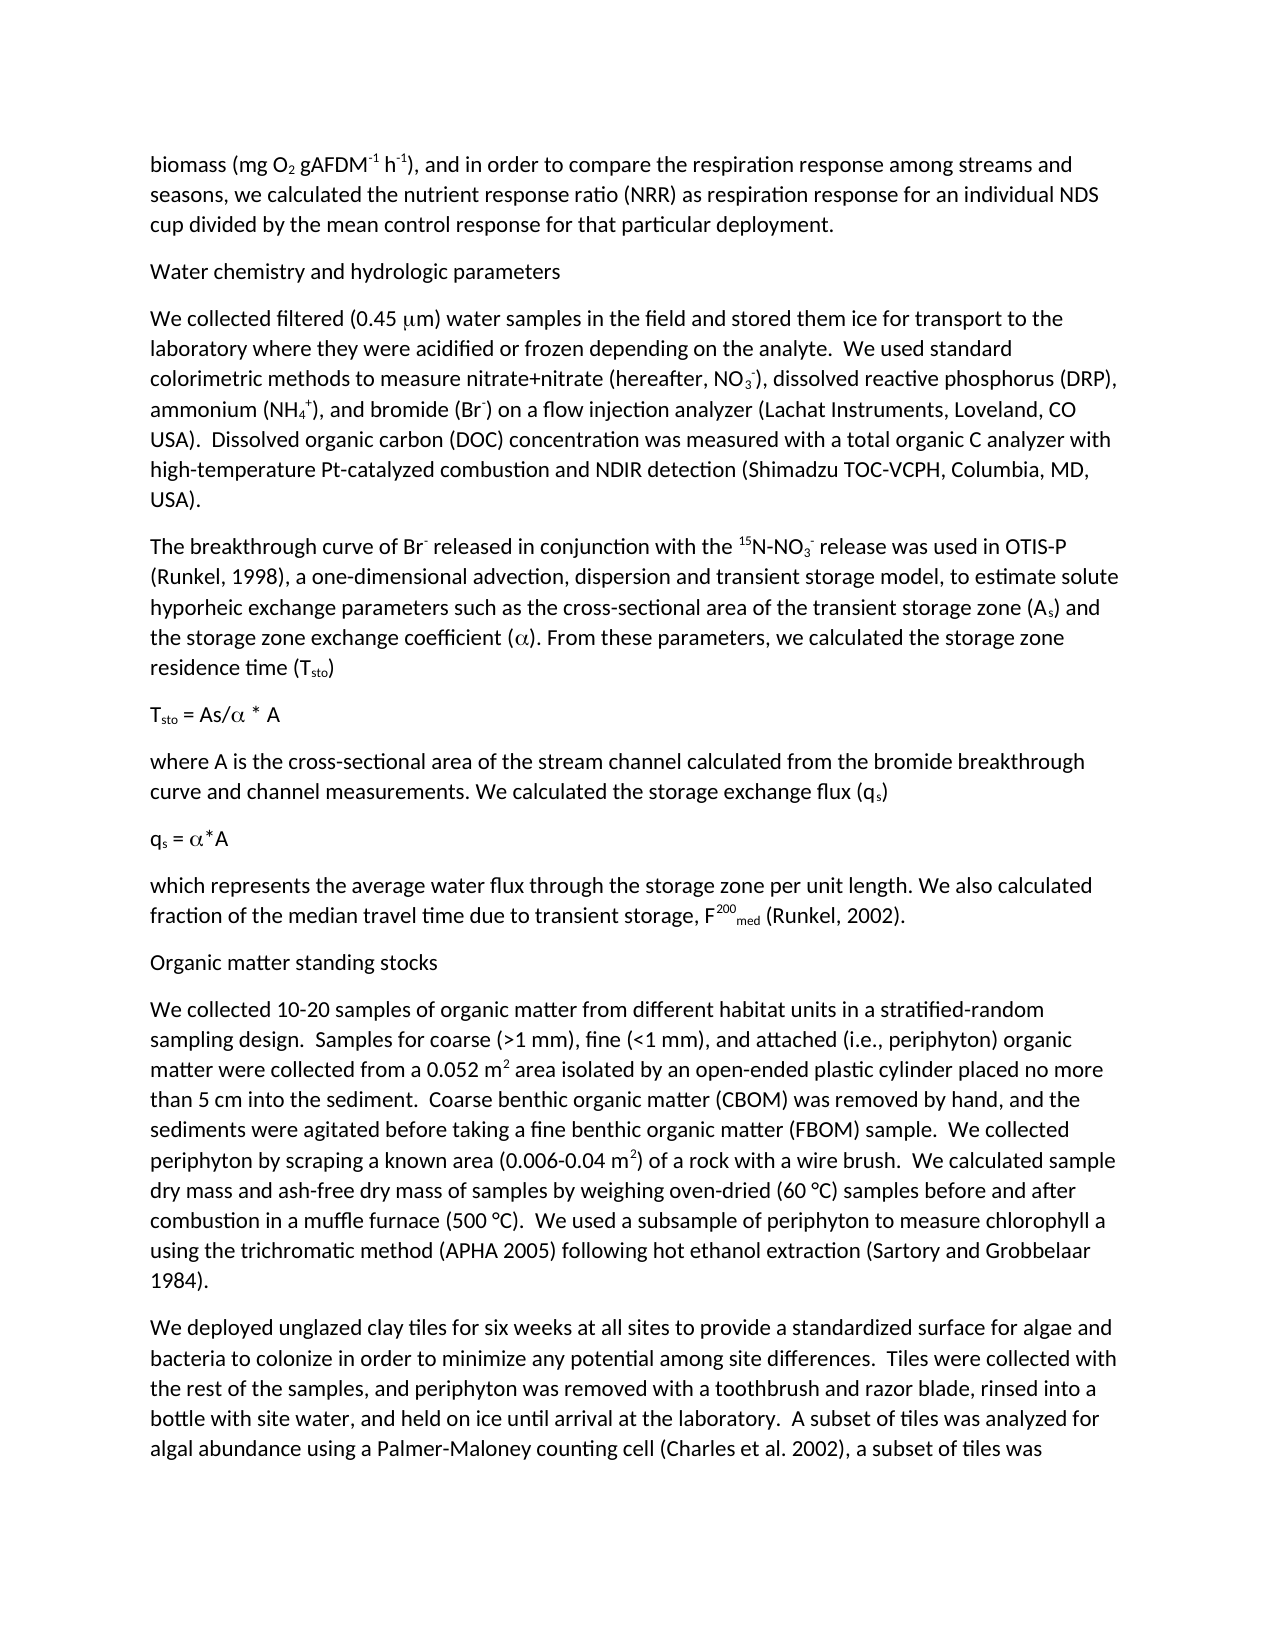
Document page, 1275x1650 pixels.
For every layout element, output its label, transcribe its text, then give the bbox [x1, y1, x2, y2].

text Water chemistry and hydrologic parameters [150, 257, 1125, 285]
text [150, 1313, 1125, 1462]
text We collected filtered (0.45 m) water samples in the field and stored them ice for transport to the laboratory where they were acidified or frozen depending on the analyte. We used standard colorimetric methods to measure nitrate+nitrate (hereafter, NO3-), dissolved reactive phosphorus (DRP), ammonium (NH4+), and bromide (Br-) on a flow injection analyzer (Lachat Instruments, Loveland, CO USA). Dissolved organic carbon (DOC) concentration was measured with a total organic C analyzer with high-temperature Pt-catalyzed combustion and NDIR detection (Shimadzu TOC-VCPH, Columbia, MD, USA). [150, 304, 1125, 513]
text where A is the cross-sectional area of the stream channel calculated from the bromide breakthrough curve and channel measurements. We calculated the storage exchange flux (qs) [150, 747, 1125, 805]
text The breakthrough curve of Br- released in conjunction with the 15N-NO3- release was used in OTIS-P (Runkel, 1998), a one-dimensional advection, dispersion and transient storage model, to estimate solute hyporheic exchange parameters such as the cross-sectional area of the transient storage zone (As) and the storage zone exchange coefficient (). From these parameters, we calculated the storage zone residence time (Tsto) [150, 532, 1125, 681]
text qs = *A [150, 824, 1125, 852]
text We collected 10-20 samples of organic matter from different habitat units in a stratified-random sampling design. Samples for coarse (>1 mm), fine (<1 mm), and attached (i.e., periphyton) organic matter were collected from a 0.052 m2 area isolated by an open-ended plastic cylinder placed no more than 5 cm into the sediment. Coarse benthic organic matter (CBOM) was removed by hand, and the sediments were agitated before taking a fine benthic organic matter (FBOM) sample. We collected periphyton by scraping a known area (0.006-0.04 m2) of a rock with a wire brush. We calculated sample dry mass and ash-free dry mass of samples by weighing oven-dried (60 °C) samples before and after combustion in a muffle furnace (500 °C). We used a subsample of periphyton to measure chlorophyll a using the trichromatic method (APHA 2005) following hot ethanol extraction (Sartory and Grobbelaar 1984). [150, 995, 1125, 1295]
text Organic matter standing stocks [150, 948, 1125, 976]
text Tsto = As/ * A [150, 700, 1125, 728]
text which represents the average water flux through the storage zone per unit length. We also calculated fraction of the median travel time due to transient storage, F200med (Runkel, 2002). [150, 871, 1125, 929]
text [150, 150, 1125, 238]
